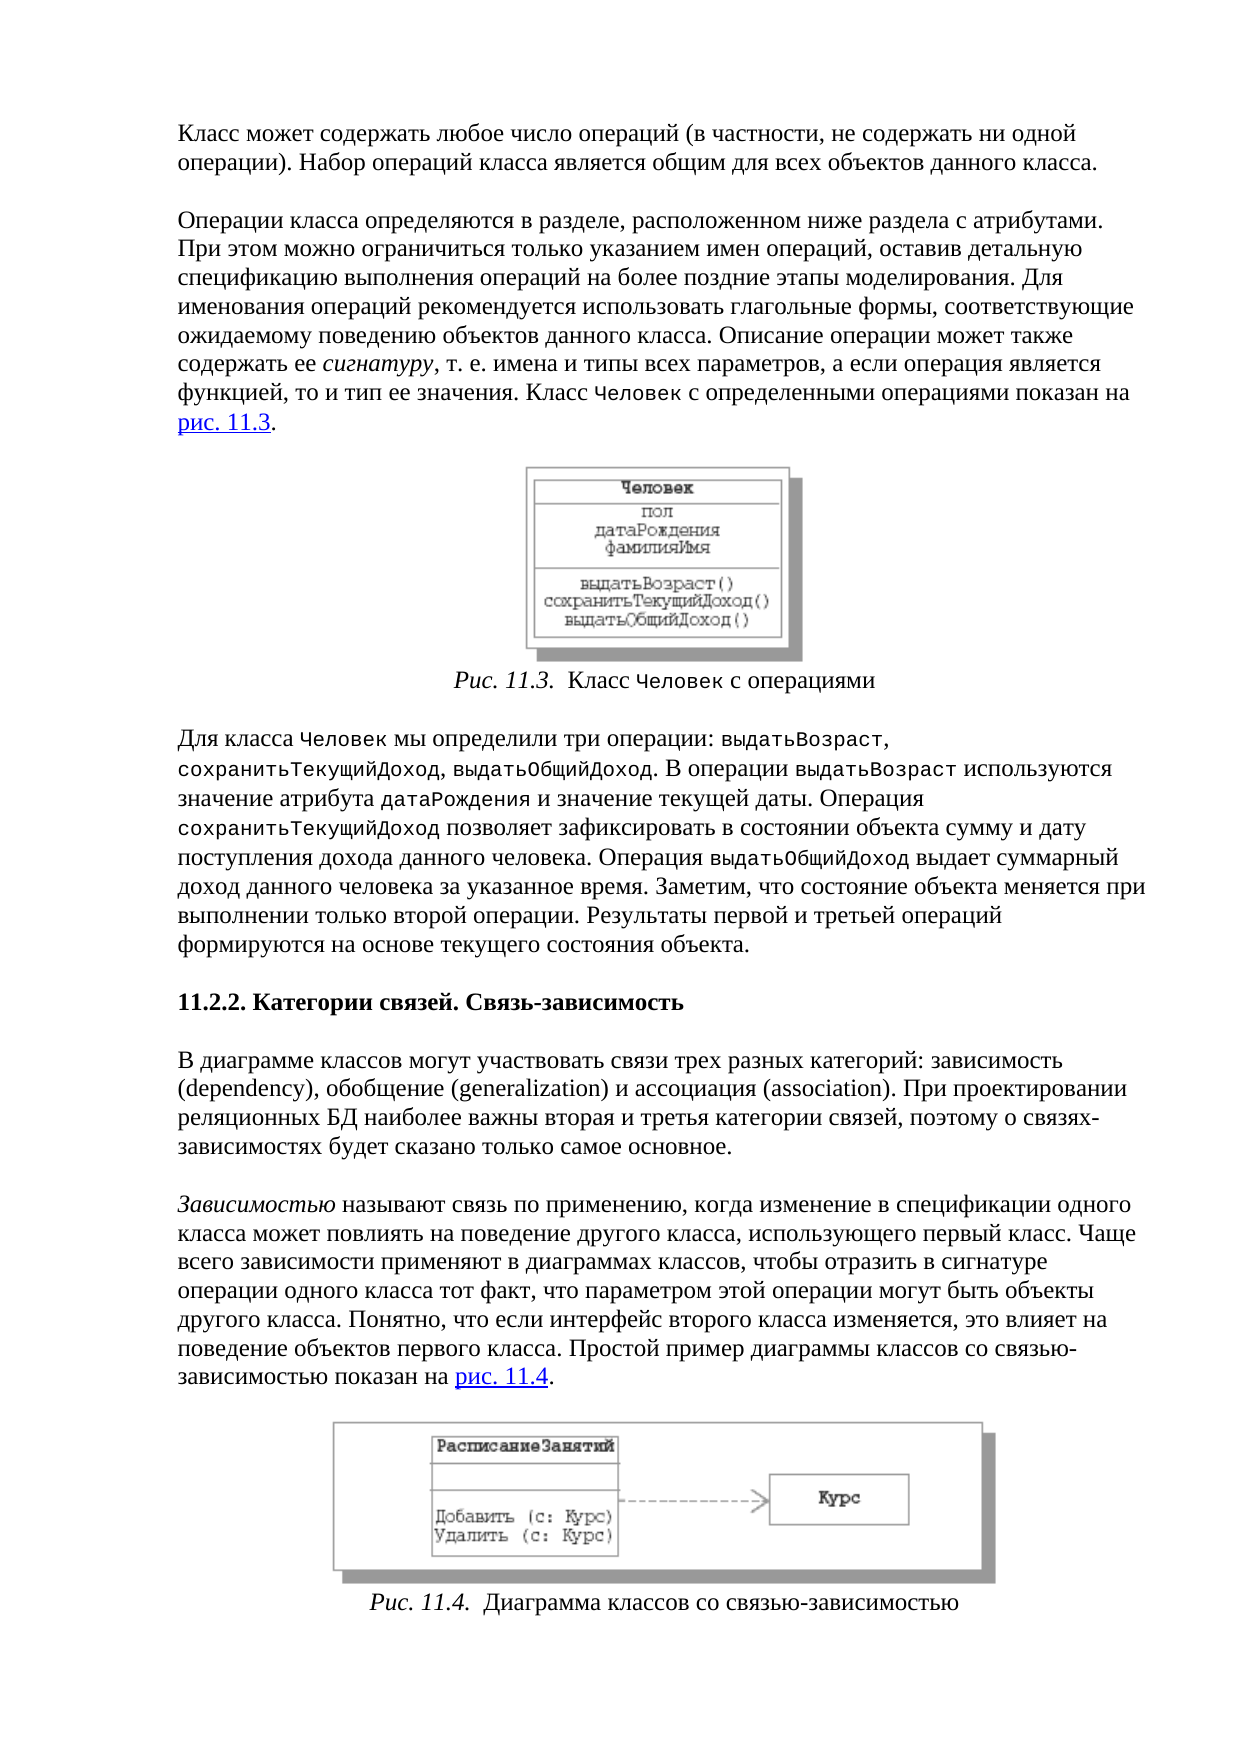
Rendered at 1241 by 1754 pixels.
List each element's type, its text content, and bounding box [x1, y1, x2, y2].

text Зависимостью называют связь по применению, когда изменение в спецификации одного класса может повлиять на поведение другого класса, использующего первый класс. Чаще всего зависимости применяют в диаграммах классов, чтобы отразить в сигнатуре операции одного класса тот факт, что параметром этой операции могут быть объекты другого класса. Понятно, что если интерфейс второго класса изменяется, это влияет на поведение объектов первого класса. Простой пример диаграммы классов со связью-зависимостью показан на рис. 11.4. [177, 1189, 1152, 1390]
text Операции класса определяются в разделе, расположенном ниже раздела с атрибутами. При этом можно ограничиться только указанием имен операций, оставив детальную спецификацию выполнения операций на более поздние этапы моделирования. Для именования операций рекомендуется использовать глагольные формы, соответствующие ожидаемому поведению объектов данного класса. Описание операции может также содержать ее сигнатуру, т. е. имена и типы всех параметров, а если операция является функцией, то и тип ее значения. Класс Человек с определенными операциями показан на рис. 11.3. [177, 205, 1152, 436]
text В диаграмме классов могут участвовать связи трех разных категорий: зависимость (dependency), обобщение (generalization) и ассоциация (association). При проектировании реляционных БД наиболее важны вторая и третья категории связей, поэтому о связях-зависимостях будет сказано только самое основное. [177, 1045, 1152, 1160]
text Для класса Человек мы определили три операции: выдатьВозраст, сохранитьТекущийДоход, выдатьОбщийДоход. В операции выдатьВозраст используются значение атрибута датаРождения и значение текущей даты. Операция сохранитьТекущийДоход позволяет зафиксировать в состоянии объекта сумму и дату поступления дохода данного человека. Операция выдатьОбщийДоход выдает суммарный доход данного человека за указанное время. Заметим, что состояние объекта меняется при выполнении только второй операции. Результаты первой и третьей операций формируются на основе текущего состояния объекта. [177, 723, 1152, 958]
text 11.2.2. Категории связей. Связь-зависимость [177, 987, 1152, 1016]
picture [523, 464, 806, 665]
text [177, 118, 1152, 176]
picture [330, 1419, 999, 1587]
